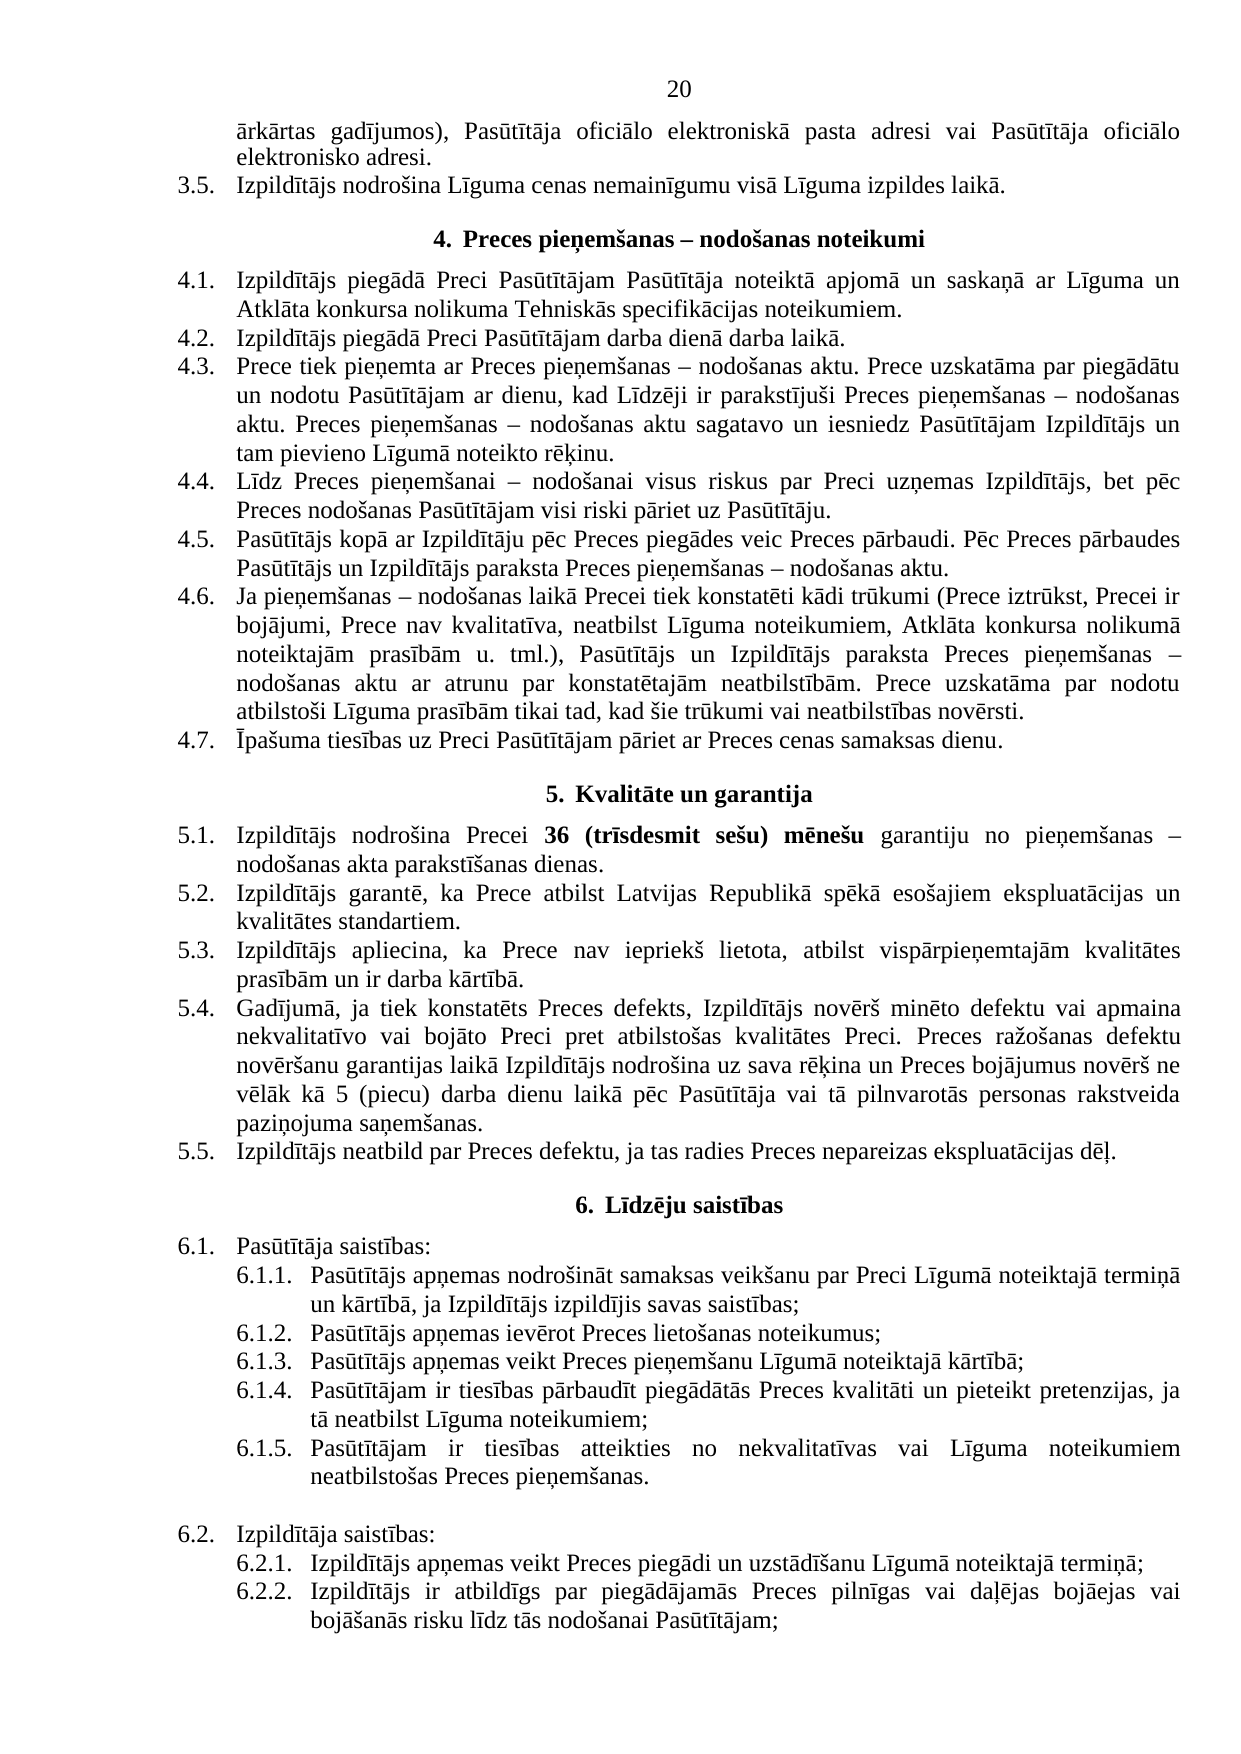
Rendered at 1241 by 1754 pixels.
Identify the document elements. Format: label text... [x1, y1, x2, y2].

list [177, 118, 1181, 171]
list Kvalitāte un garantija [177, 779, 1181, 808]
list Pasūtītājam ir tiesības pārbaudīt piegādātās Preces kvalitāti un pieteikt pretenzijas, ja tā neatbilst Līguma noteikumiem; [236, 1375, 1181, 1433]
list Pasūtītāja saistības: [177, 1231, 1181, 1260]
list Pasūtītājs kopā ar Izpildītāju pēc Preces piegādes veic Preces pārbaudi. Pēc Preces pārbaudes Pasūtītājs un Izpildītājs paraksta Preces pieņemšanas – nodošanas aktu. [177, 524, 1181, 581]
list Izpildītāja saistības: [177, 1519, 1181, 1548]
list Līdzēju saistības [177, 1190, 1181, 1219]
list Izpildītājs piegādā Preci Pasūtītājam Pasūtītāja noteiktā apjomā un saskaņā ar Līguma un Atklāta konkursa nolikuma Tehniskās specifikācijas noteikumiem. [177, 265, 1181, 323]
list Ja pieņemšanas – nodošanas laikā Precei tiek konstatēti kādi trūkumi (Prece iztrūkst, Precei ir bojājumi, Prece nav kvalitatīva, neatbilst Līguma noteikumiem, Atklāta konkursa nolikumā noteiktajām prasībām u. tml.), Pasūtītājs un Izpildītājs paraksta Preces pieņemšanas – nodošanas aktu ar atrunu par konstatētajām neatbilstībām. Prece uzskatāma par nodotu atbilstoši Līguma prasībām tikai tad, kad šie trūkumi vai neatbilstības novērsti. [177, 581, 1181, 725]
list Prece tiek pieņemta ar Preces pieņemšanas – nodošanas aktu. Prece uzskatāma par piegādātu un nodotu Pasūtītājam ar dienu, kad Līdzēji ir parakstījuši Preces pieņemšanas – nodošanas aktu. Preces pieņemšanas – nodošanas aktu sagatavo un iesniedz Pasūtītājam Izpildītājs un tam pievieno Līgumā noteikto rēķinu. [177, 351, 1181, 466]
list Izpildītājs nodrošina Precei 36 (trīsdesmit sešu) mēnešu garantiju no pieņemšanas – nodošanas akta parakstīšanas dienas. [177, 820, 1181, 878]
list Izpildītājs neatbild par Preces defektu, ja tas radies Preces nepareizas ekspluatācijas dēļ. [177, 1136, 1181, 1165]
list Izpildītājs garantē, ka Prece atbilst Latvijas Republikā spēkā esošajiem ekspluatācijas un kvalitātes standartiem. [177, 878, 1181, 935]
list Izpildītājs piegādā Preci Pasūtītājam darba dienā darba laikā. [177, 323, 1181, 351]
list Pasūtītājam ir tiesības atteikties no nekvalitatīvas vai Līguma noteikumiem neatbilstošas Preces pieņemšanas. [236, 1433, 1181, 1490]
list Līdz Preces pieņemšanai – nodošanai visus riskus par Preci uzņemas Izpildītājs, bet pēc Preces nodošanas Pasūtītājam visi riski pāriet uz Pasūtītāju. [177, 466, 1181, 524]
list Izpildītājs ir atbildīgs par piegādājamās Preces pilnīgas vai daļējas bojāejas vai bojāšanās risku līdz tās nodošanai Pasūtītājam; [236, 1576, 1181, 1634]
list Izpildītājs apliecina, ka Prece nav iepriekš lietota, atbilst vispārpieņemtajām kvalitātes prasībām un ir darba kārtībā. [177, 935, 1181, 993]
list Izpildītājs nodrošina Līguma cenas nemainīgumu visā Līguma izpildes laikā. [177, 172, 1181, 199]
list Gadījumā, ja tiek konstatēts Preces defekts, Izpildītājs novērš minēto defektu vai apmaina nekvalitatīvo vai bojāto Preci pret atbilstošas kvalitātes Preci. Preces ražošanas defektu novēršanu garantijas laikā Izpildītājs nodrošina uz sava rēķina un Preces bojājumus novērš ne vēlāk kā 5 (piecu) darba dienu laikā pēc Pasūtītāja vai tā pilnvarotās personas rakstveida paziņojuma saņemšanas. [177, 993, 1181, 1136]
list Īpašuma tiesības uz Preci Pasūtītājam pāriet ar Preces cenas samaksas dienu. [177, 725, 1181, 754]
list Pasūtītājs apņemas ievērot Preces lietošanas noteikumus; [236, 1318, 1181, 1346]
list Preces pieņemšanas – nodošanas noteikumi [177, 224, 1181, 253]
list Izpildītājs apņemas veikt Preces piegādi un uzstādīšanu Līgumā noteiktajā termiņā; [236, 1548, 1181, 1576]
list Pasūtītājs apņemas veikt Preces pieņemšanu Līgumā noteiktajā kārtībā; [236, 1346, 1181, 1375]
list Pasūtītājs apņemas nodrošināt samaksas veikšanu par Preci Līgumā noteiktajā termiņā un kārtībā, ja Izpildītājs izpildījis savas saistības; [236, 1260, 1181, 1318]
